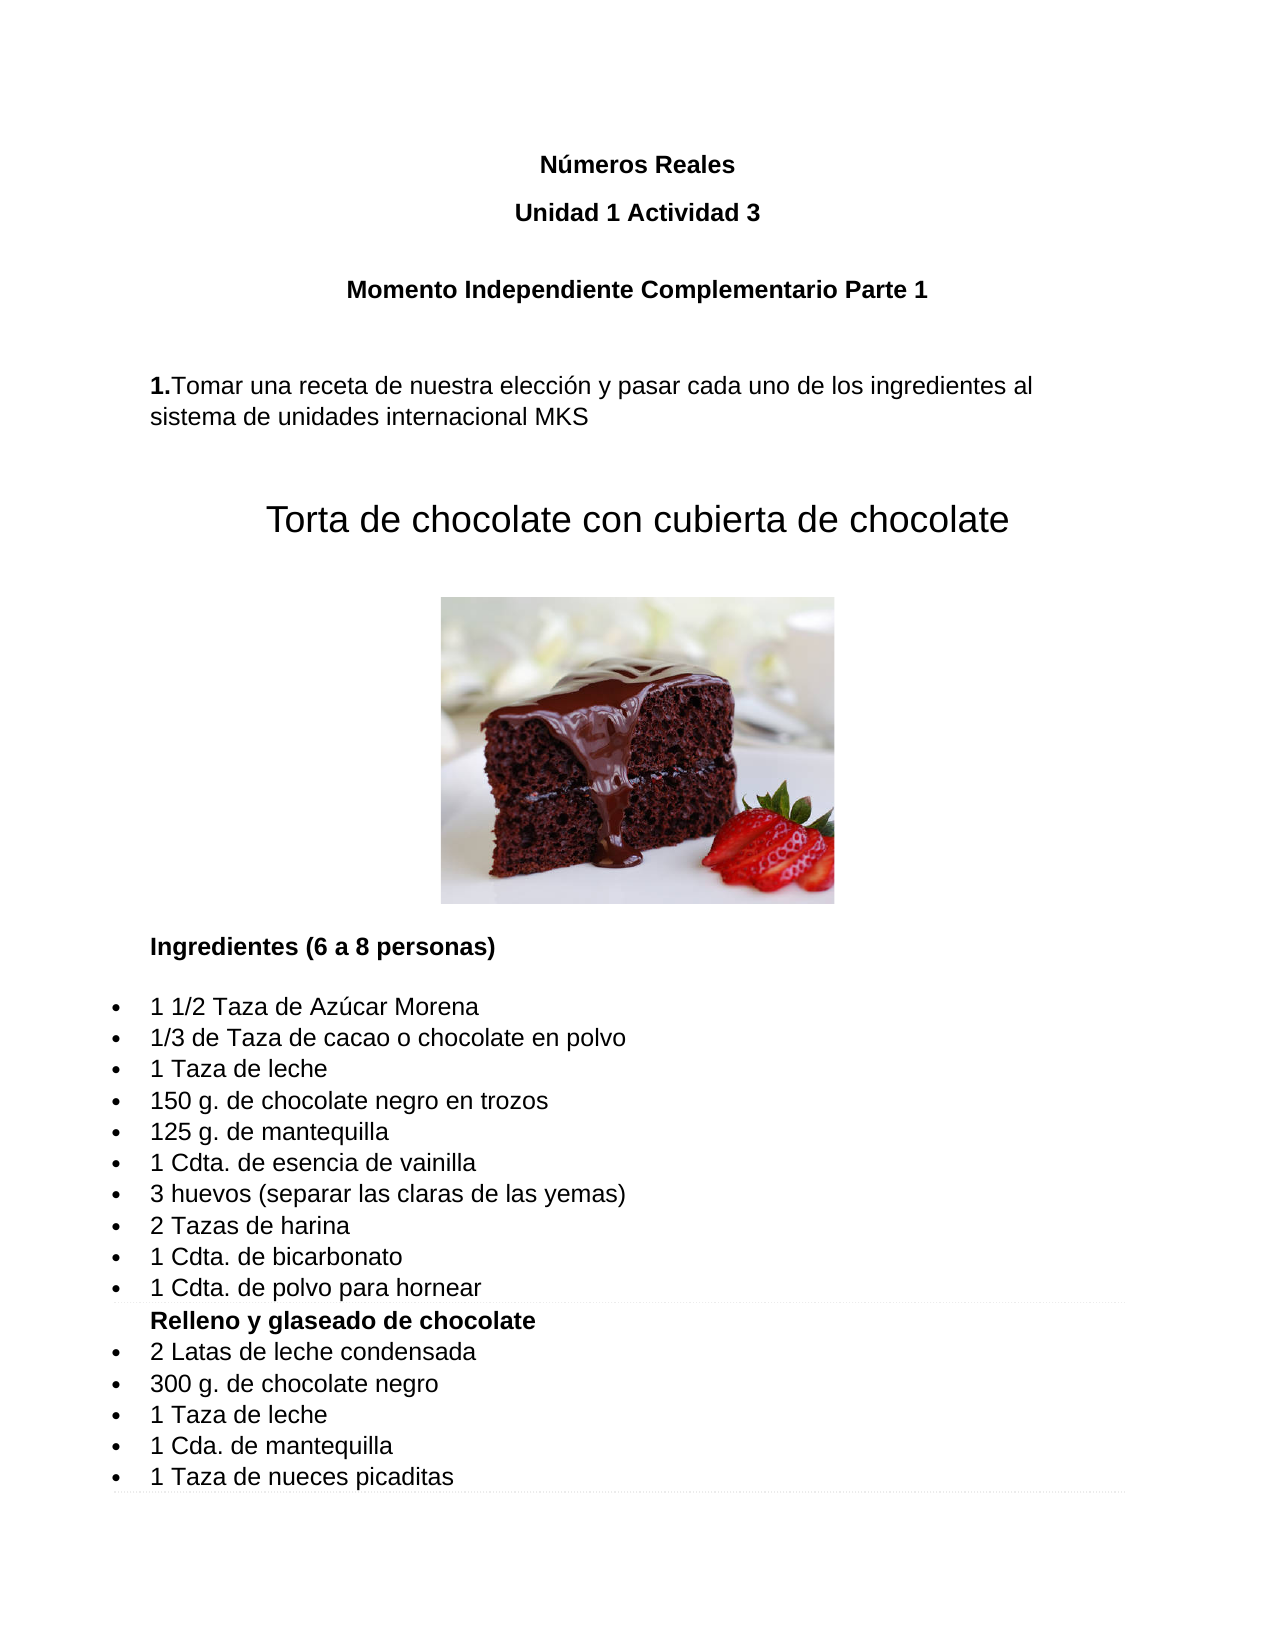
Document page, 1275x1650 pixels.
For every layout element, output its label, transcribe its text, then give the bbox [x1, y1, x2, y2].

text Números Reales [150, 150, 1125, 179]
list 2 Tazas de harina [112, 1208, 1125, 1239]
list 125 g. de mantequilla [112, 1114, 1125, 1146]
list 1 Taza de nueces picaditas [112, 1460, 1125, 1493]
list 1/3 de Taza de cacao o chocolate en polvo [112, 1021, 1125, 1052]
list 1 1/2 Taza de Azúcar Morena [112, 989, 1125, 1021]
list 1 Cdta. de polvo para hornear [112, 1271, 1125, 1303]
list 150 g. de chocolate negro en trozos [112, 1083, 1125, 1114]
text Unidad 1 Actividad 3 [150, 198, 1125, 257]
text 1.Tomar una receta de nuestra elección y pasar cada uno de los ingredientes al sistema de unidades internacional MKS [150, 371, 1125, 431]
text Torta de chocolate con cubierta de chocolate [150, 497, 1125, 541]
text Ingredientes (6 a 8 personas) [150, 932, 1125, 961]
list 1 Taza de leche [112, 1397, 1125, 1428]
list 1 Cda. de mantequilla [112, 1428, 1125, 1460]
list 1 Cdta. de esencia de vainilla [112, 1146, 1125, 1177]
list 2 Latas de leche condensada [112, 1335, 1125, 1366]
list 300 g. de chocolate negro [112, 1366, 1125, 1397]
list 1 Cdta. de bicarbonato [112, 1239, 1125, 1271]
list 1 Taza de leche [112, 1052, 1125, 1083]
text Relleno y glaseado de chocolate [150, 1303, 1125, 1335]
list 3 huevos (separar las claras de las yemas) [112, 1177, 1125, 1208]
text Momento Independiente Complementario Parte 1 [150, 276, 1125, 304]
picture [440, 597, 835, 904]
